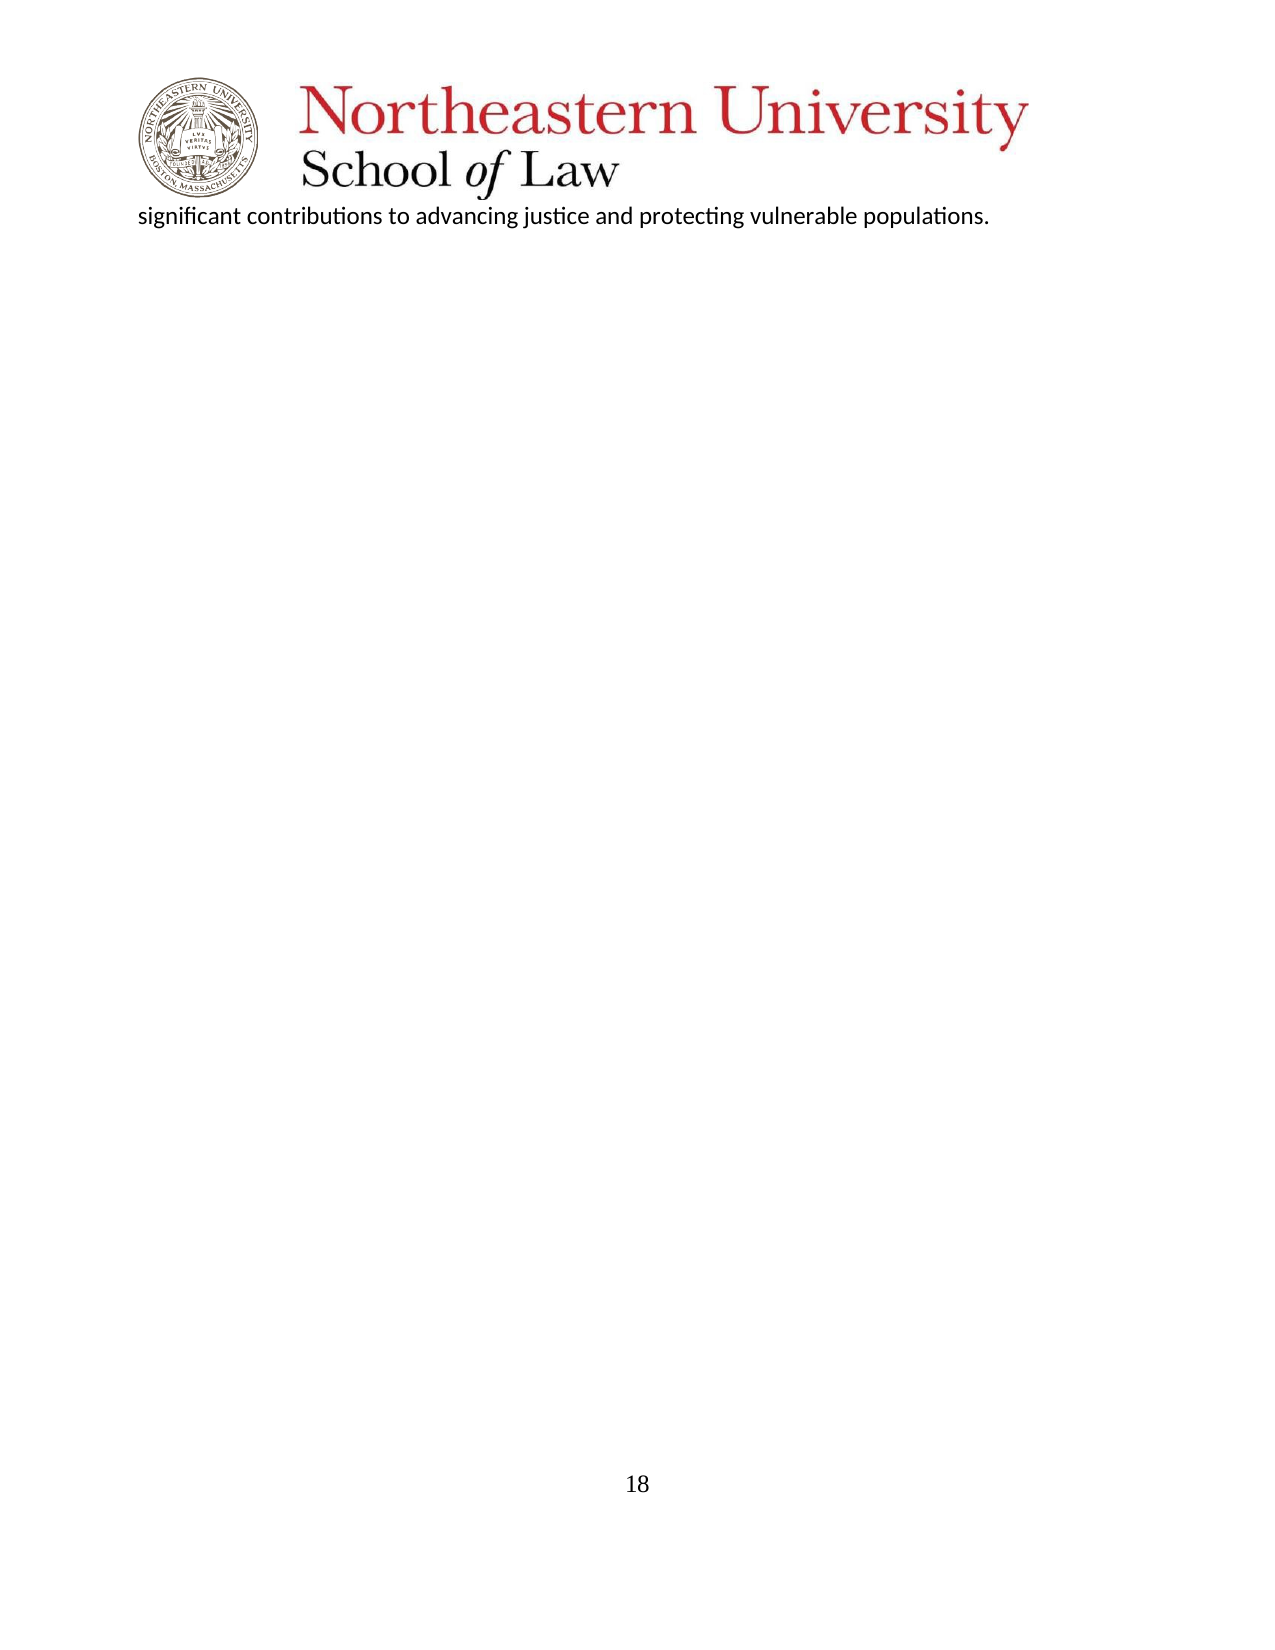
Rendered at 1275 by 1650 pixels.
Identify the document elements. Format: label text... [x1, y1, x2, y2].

picture [294, 82, 1029, 200]
picture [138, 77, 258, 198]
